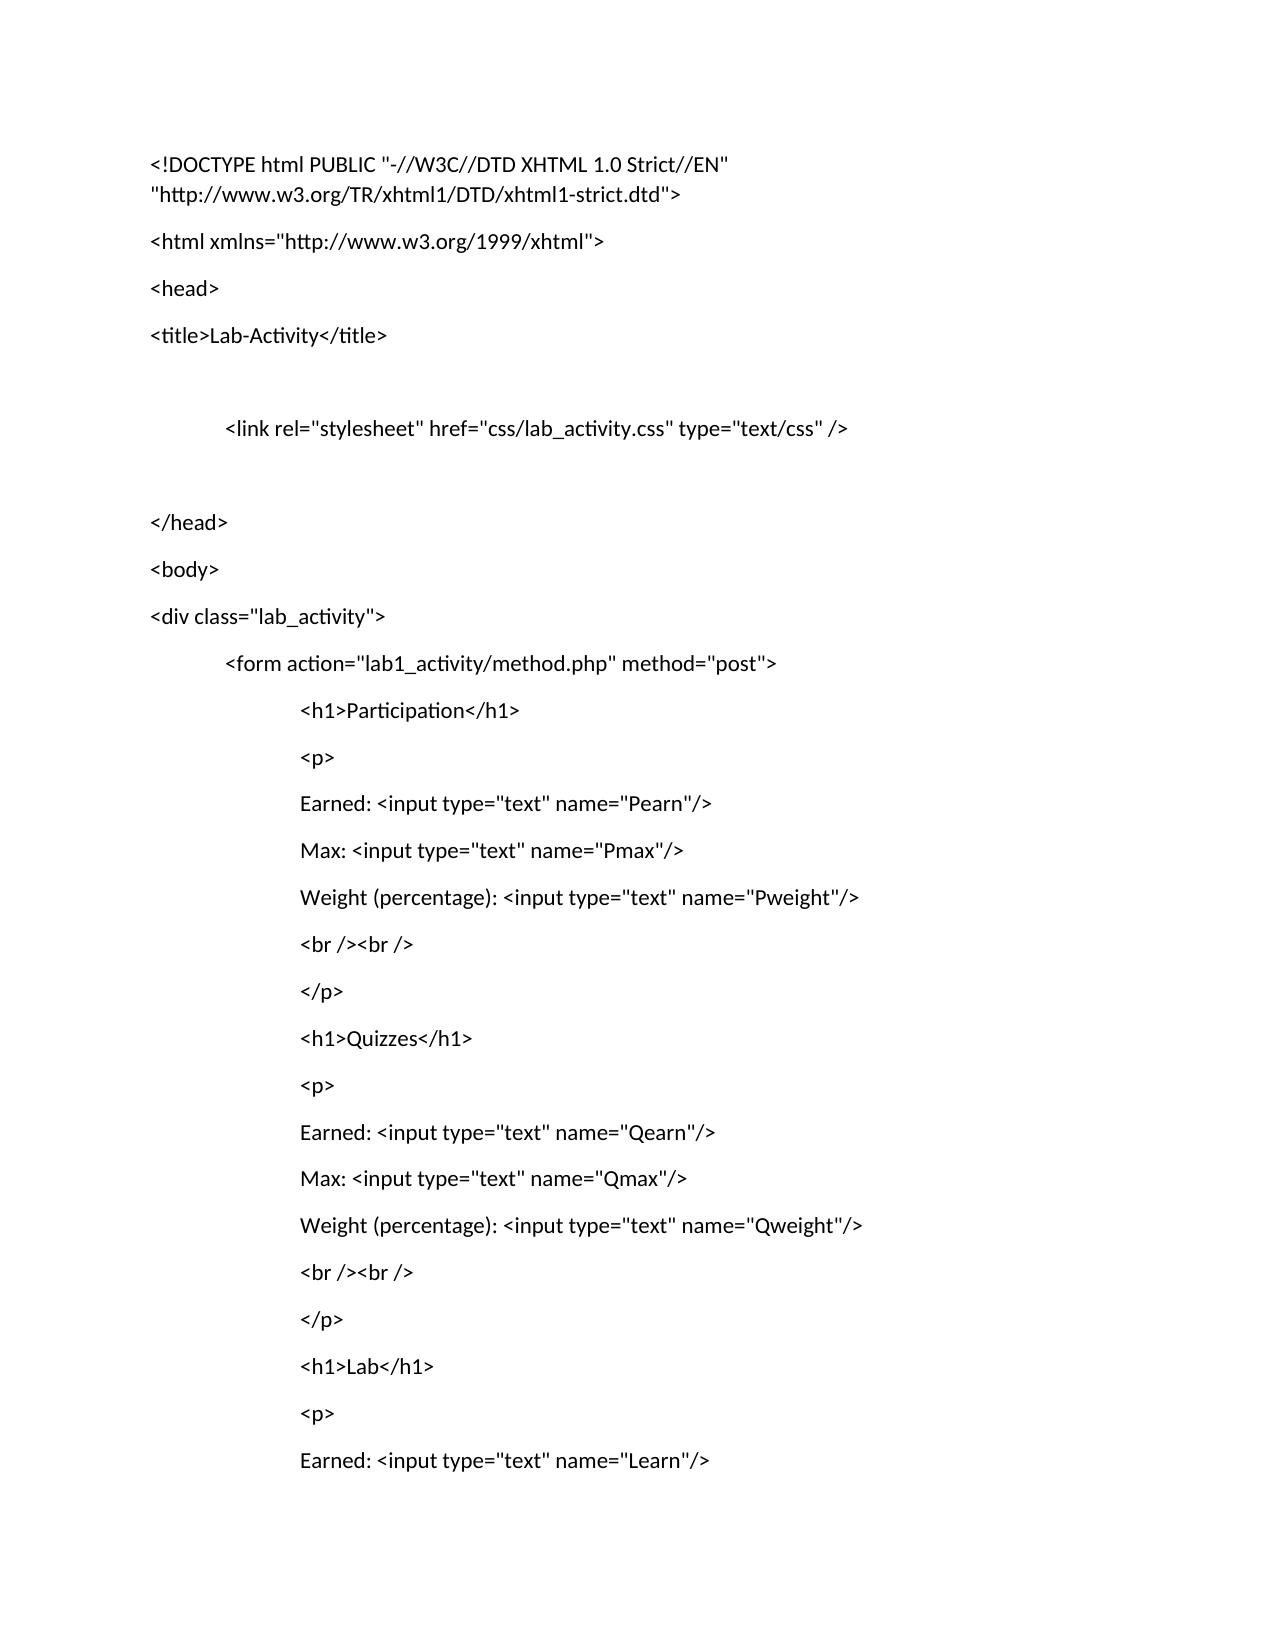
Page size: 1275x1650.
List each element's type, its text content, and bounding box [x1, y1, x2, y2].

text <link rel="stylesheet" href="css/lab_activity.css" type="text/css" /> [150, 414, 1125, 443]
text <p> [150, 743, 1125, 771]
text Max: <input type="text" name="Qmax"/> [150, 1164, 1125, 1193]
text <br /><br /> [150, 1258, 1125, 1286]
text <br /><br /> [150, 930, 1125, 958]
text <body> [150, 555, 1125, 583]
text Earned: <input type="text" name="Pearn"/> [150, 789, 1125, 818]
text <head> [150, 274, 1125, 302]
text Max: <input type="text" name="Pmax"/> [150, 836, 1125, 864]
text <h1>Quizzes</h1> [150, 1024, 1125, 1052]
text Earned: <input type="text" name="Learn"/> [150, 1446, 1125, 1474]
text <html xmlns="http://www.w3.org/1999/xhtml"> [150, 227, 1125, 255]
text <p> [150, 1399, 1125, 1427]
text <title>Lab-Activity</title> [150, 321, 1125, 349]
text </p> [150, 977, 1125, 1005]
text <p> [150, 1071, 1125, 1099]
text <h1>Participation</h1> [150, 696, 1125, 724]
text <form action="lab1_activity/method.php" method="post"> [150, 649, 1125, 677]
text Earned: <input type="text" name="Qearn"/> [150, 1118, 1125, 1146]
text <h1>Lab</h1> [150, 1352, 1125, 1380]
text <!DOCTYPE html PUBLIC "-//W3C//DTD XHTML 1.0 Strict//EN" "http://www.w3.org/TR/xhtml1/DTD/xhtml1-strict.dtd"> [150, 150, 1125, 208]
text </head> [150, 508, 1125, 536]
text Weight (percentage): <input type="text" name="Pweight"/> [150, 883, 1125, 911]
text <div class="lab_activity"> [150, 602, 1125, 630]
text </p> [150, 1305, 1125, 1333]
text Weight (percentage): <input type="text" name="Qweight"/> [150, 1211, 1125, 1239]
